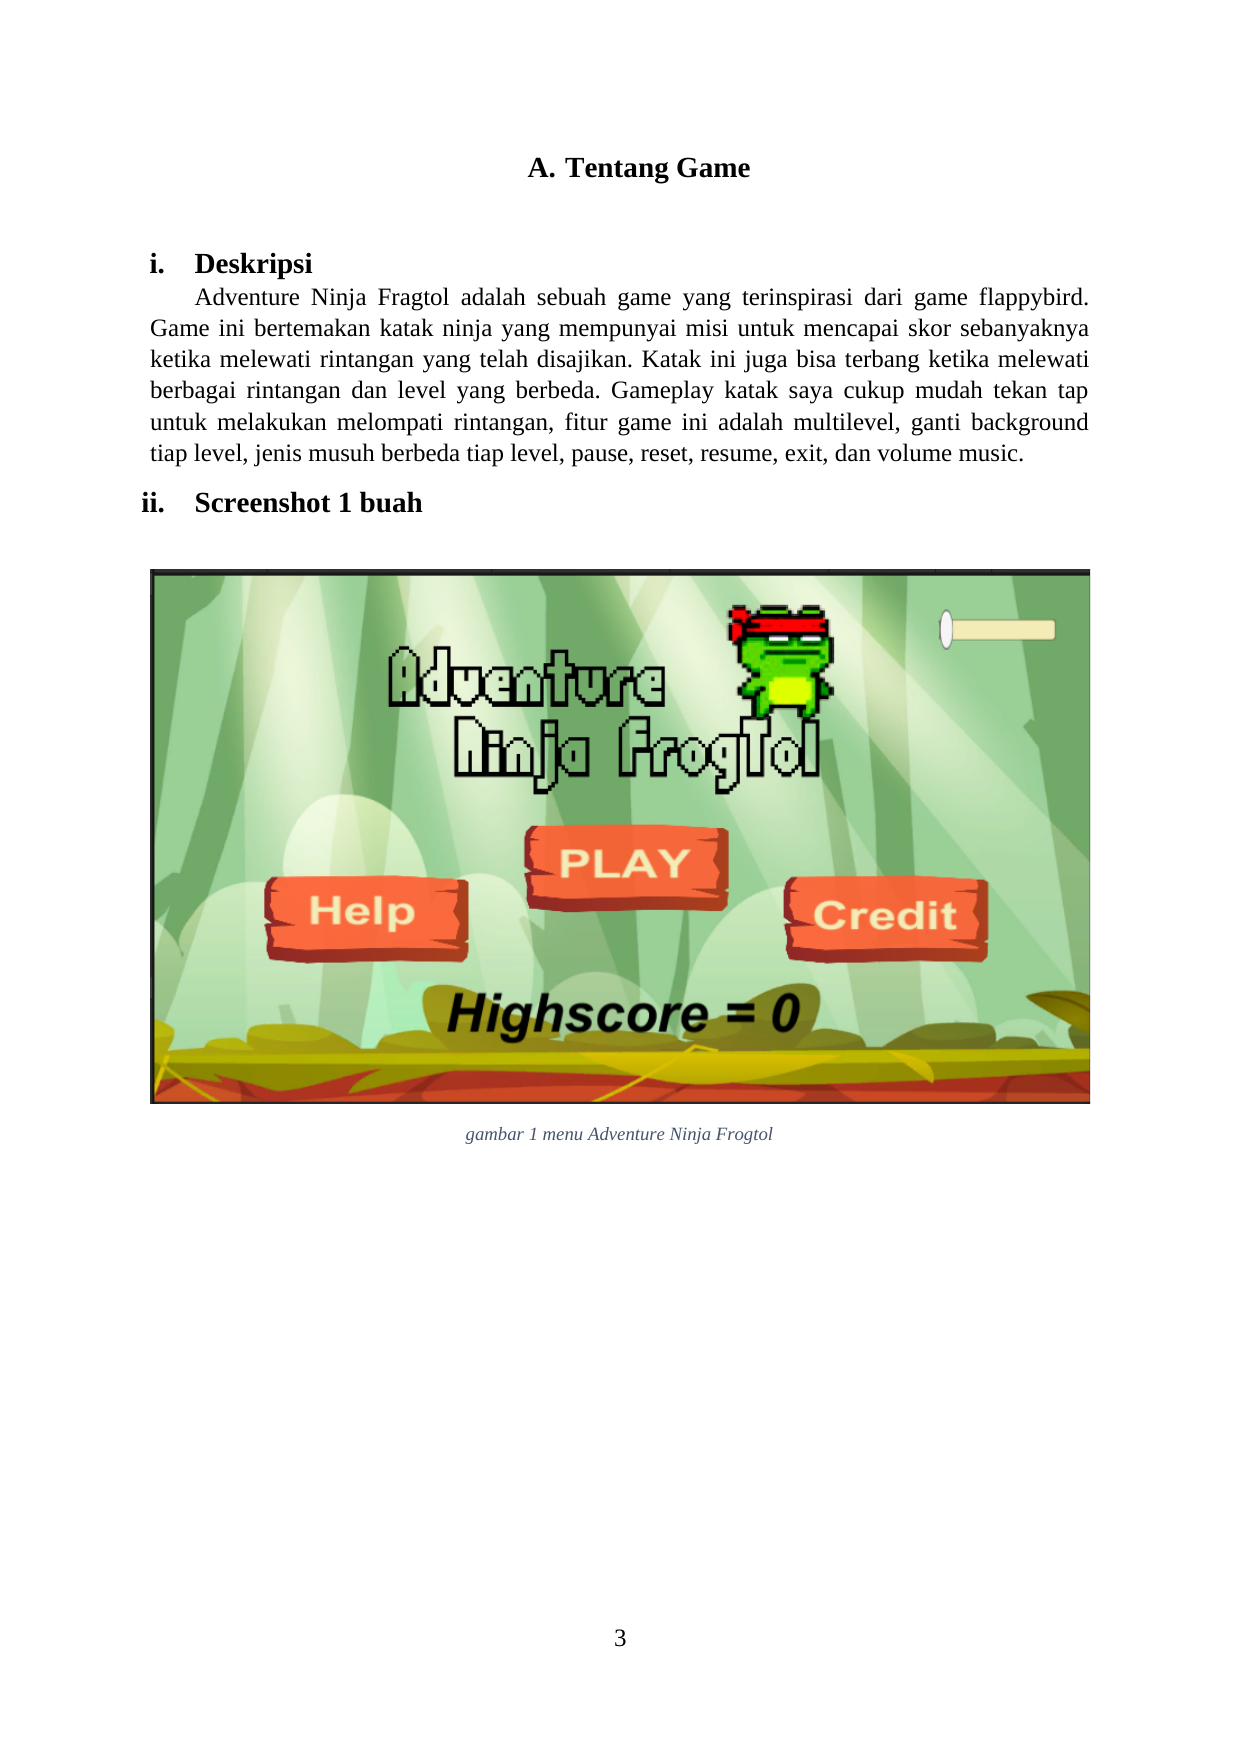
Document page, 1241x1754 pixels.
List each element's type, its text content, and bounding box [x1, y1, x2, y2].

text Adventure Ninja Fragtol adalah sebuah game yang terinspirasi dari game flappybird. Game ini bertemakan katak ninja yang mempunyai misi untuk mencapai skor sebanyaknya ketika melewati rintangan yang telah disajikan. Katak ini juga bisa terbang ketika melewati berbagai rintangan dan level yang berbeda. Gameplay katak saya cukup mudah tekan tap untuk melakukan melompati rintangan, fitur game ini adalah multilevel, ganti background tiap level, jenis musuh berbeda tiap level, pause, reset, resume, exit, dan volume music. [150, 282, 1090, 466]
picture [150, 569, 1091, 1104]
subtitle Deskripsi [165, 246, 1090, 280]
text gambar 1 menu Adventure Ninja Frogtol [150, 1123, 1090, 1144]
subtitle Tentang Game [187, 150, 1090, 183]
subtitle Screenshot 1 buah [165, 485, 1090, 519]
